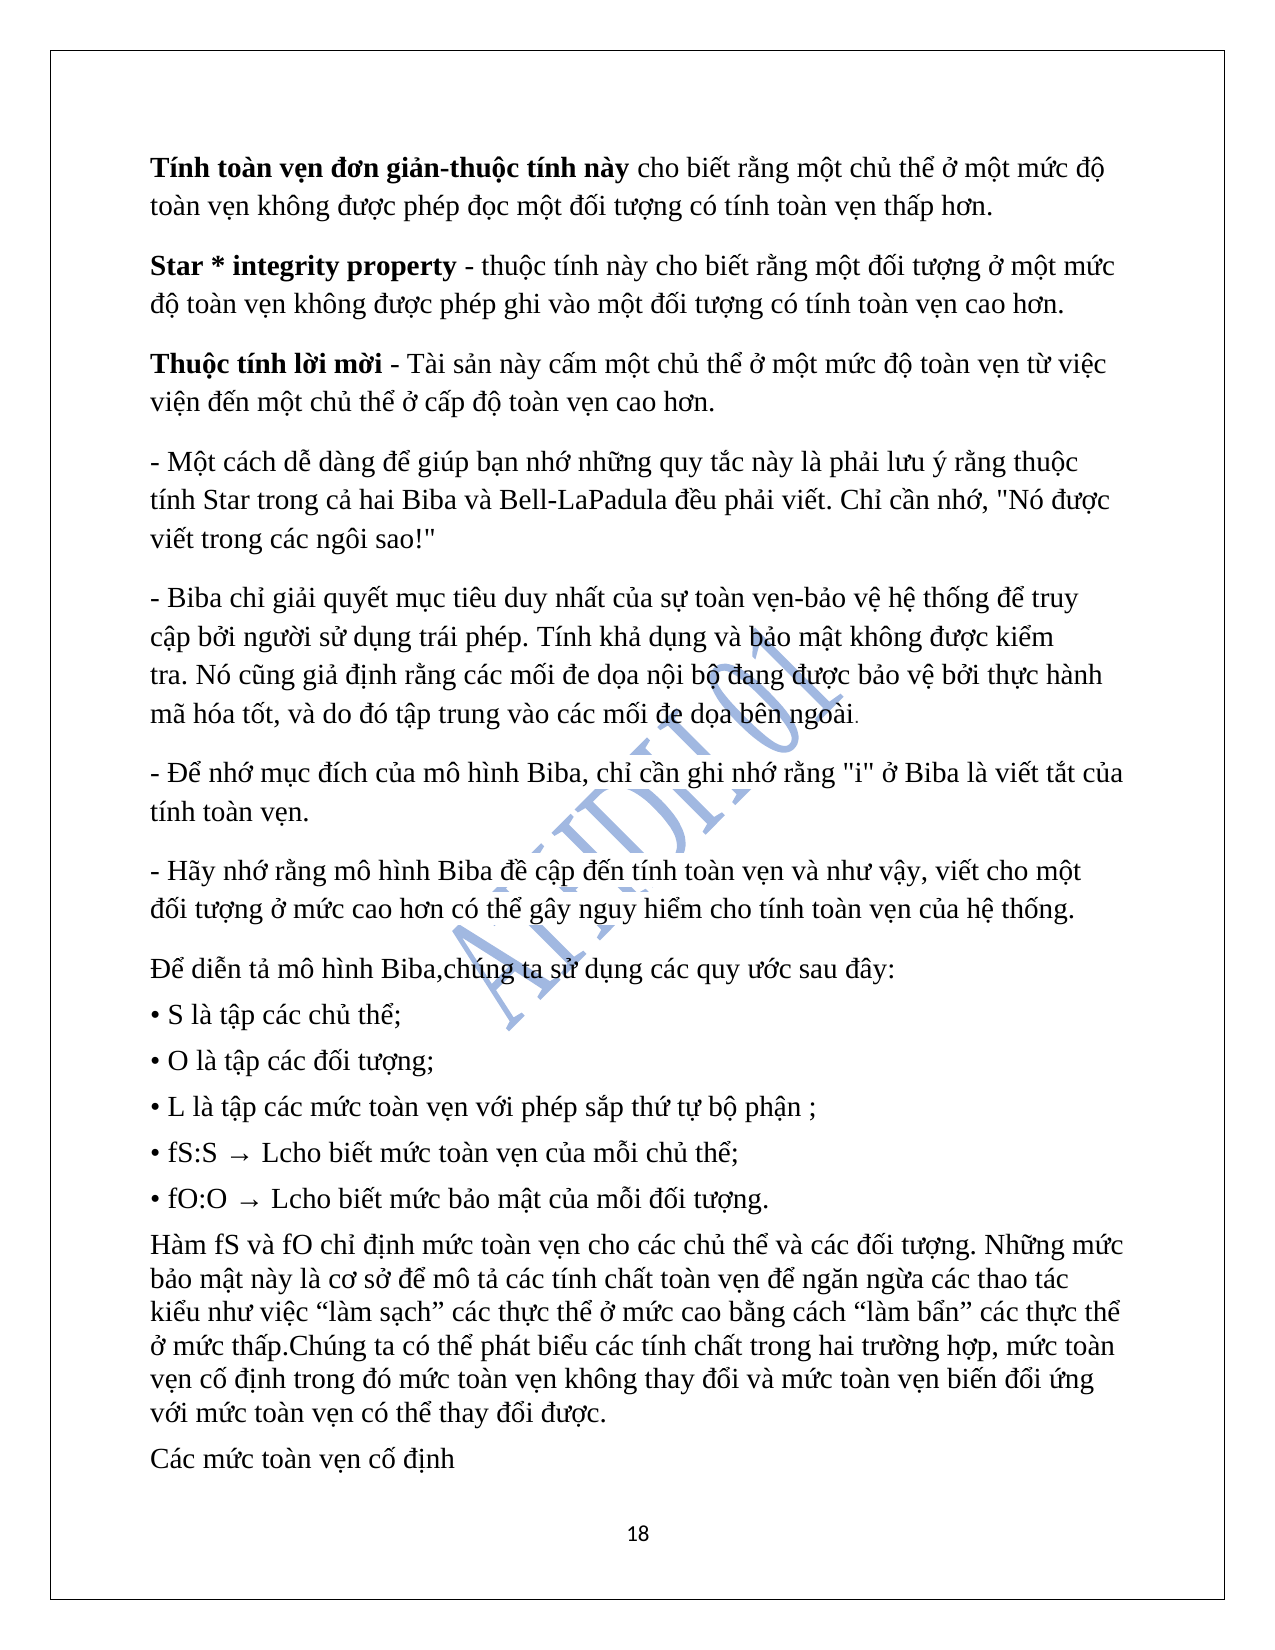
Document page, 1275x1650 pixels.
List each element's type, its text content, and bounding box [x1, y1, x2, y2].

text - Để nhớ mục đích của mô hình Biba, chỉ cần ghi nhớ rằng "i" ở Biba là viết tắt của tính toàn vẹn. [150, 755, 1125, 827]
text • fO:O → Lcho biết mức bảo mật của mỗi đối tượng. [150, 1181, 1125, 1215]
text • S là tập các chủ thể; [150, 997, 1125, 1031]
text • L là tập các mức toàn vẹn với phép sắp thứ tự bộ phận ; [150, 1089, 1125, 1123]
text - Hãy nhớ rằng mô hình Biba đề cập đến tính toàn vẹn và như vậy, viết cho một đối tượng ở mức cao hơn có thể gây nguy hiểm cho tính toàn vẹn của hệ thống. [150, 853, 1125, 925]
text • fS:S → Lcho biết mức toàn vẹn của mỗi chủ thể; [150, 1135, 1125, 1169]
text Thuộc tính lời mời - Tài sản này cấm một chủ thể ở một mức độ toàn vẹn từ việc viện đến một chủ thể ở cấp độ toàn vẹn cao hơn. [150, 346, 1125, 418]
text Tính toàn vẹn đơn giản-thuộc tính này cho biết rằng một chủ thể ở một mức độ toàn vẹn không được phép đọc một đối tượng có tính toàn vẹn thấp hơn. [150, 150, 1125, 222]
text - Một cách dễ dàng để giúp bạn nhớ những quy tắc này là phải lưu ý rằng thuộc tính Star trong cả hai Biba và Bell-LaPadula đều phải viết. Chỉ cần nhớ, "Nó được viết trong các ngôi sao!" [150, 444, 1125, 554]
text Để diễn tả mô hình Biba,chúng ta sử dụng các quy ước sau đây: [150, 951, 1125, 984]
text Hàm fS và fO chỉ định mức toàn vẹn cho các chủ thể và các đối tượng. Những mức bảo mật này là cơ sở để mô tả các tính chất toàn vẹn để ngăn ngừa các thao tác kiểu như việc “làm sạch” các thực thể ở mức cao bằng cách “làm bẩn” các thực thể ở mức thấp.Chúng ta có thể phát biểu các tính chất trong hai trường hợp, mức toàn vẹn cố định trong đó mức toàn vẹn không thay đổi và mức toàn vẹn biến đổi ứng với mức toàn vẹn có thể thay đổi được. [150, 1227, 1125, 1428]
text Star * integrity property - thuộc tính này cho biết rằng một đối tượng ở một mức độ toàn vẹn không được phép ghi vào một đối tượng có tính toàn vẹn cao hơn. [150, 248, 1125, 320]
text - Biba chỉ giải quyết mục tiêu duy nhất của sự toàn vẹn-bảo vệ hệ thống để truy cập bởi người sử dụng trái phép. Tính khả dụng và bảo mật không được kiểm tra. Nó cũng giả định rằng các mối đe dọa nội bộ đang được bảo vệ bởi thực hành mã hóa tốt, và do đó tập trung vào các mối đe dọa bên ngoài. [150, 580, 1125, 729]
text Các mức toàn vẹn cố định [150, 1441, 1125, 1474]
text • O là tập các đối tượng; [150, 1043, 1125, 1077]
